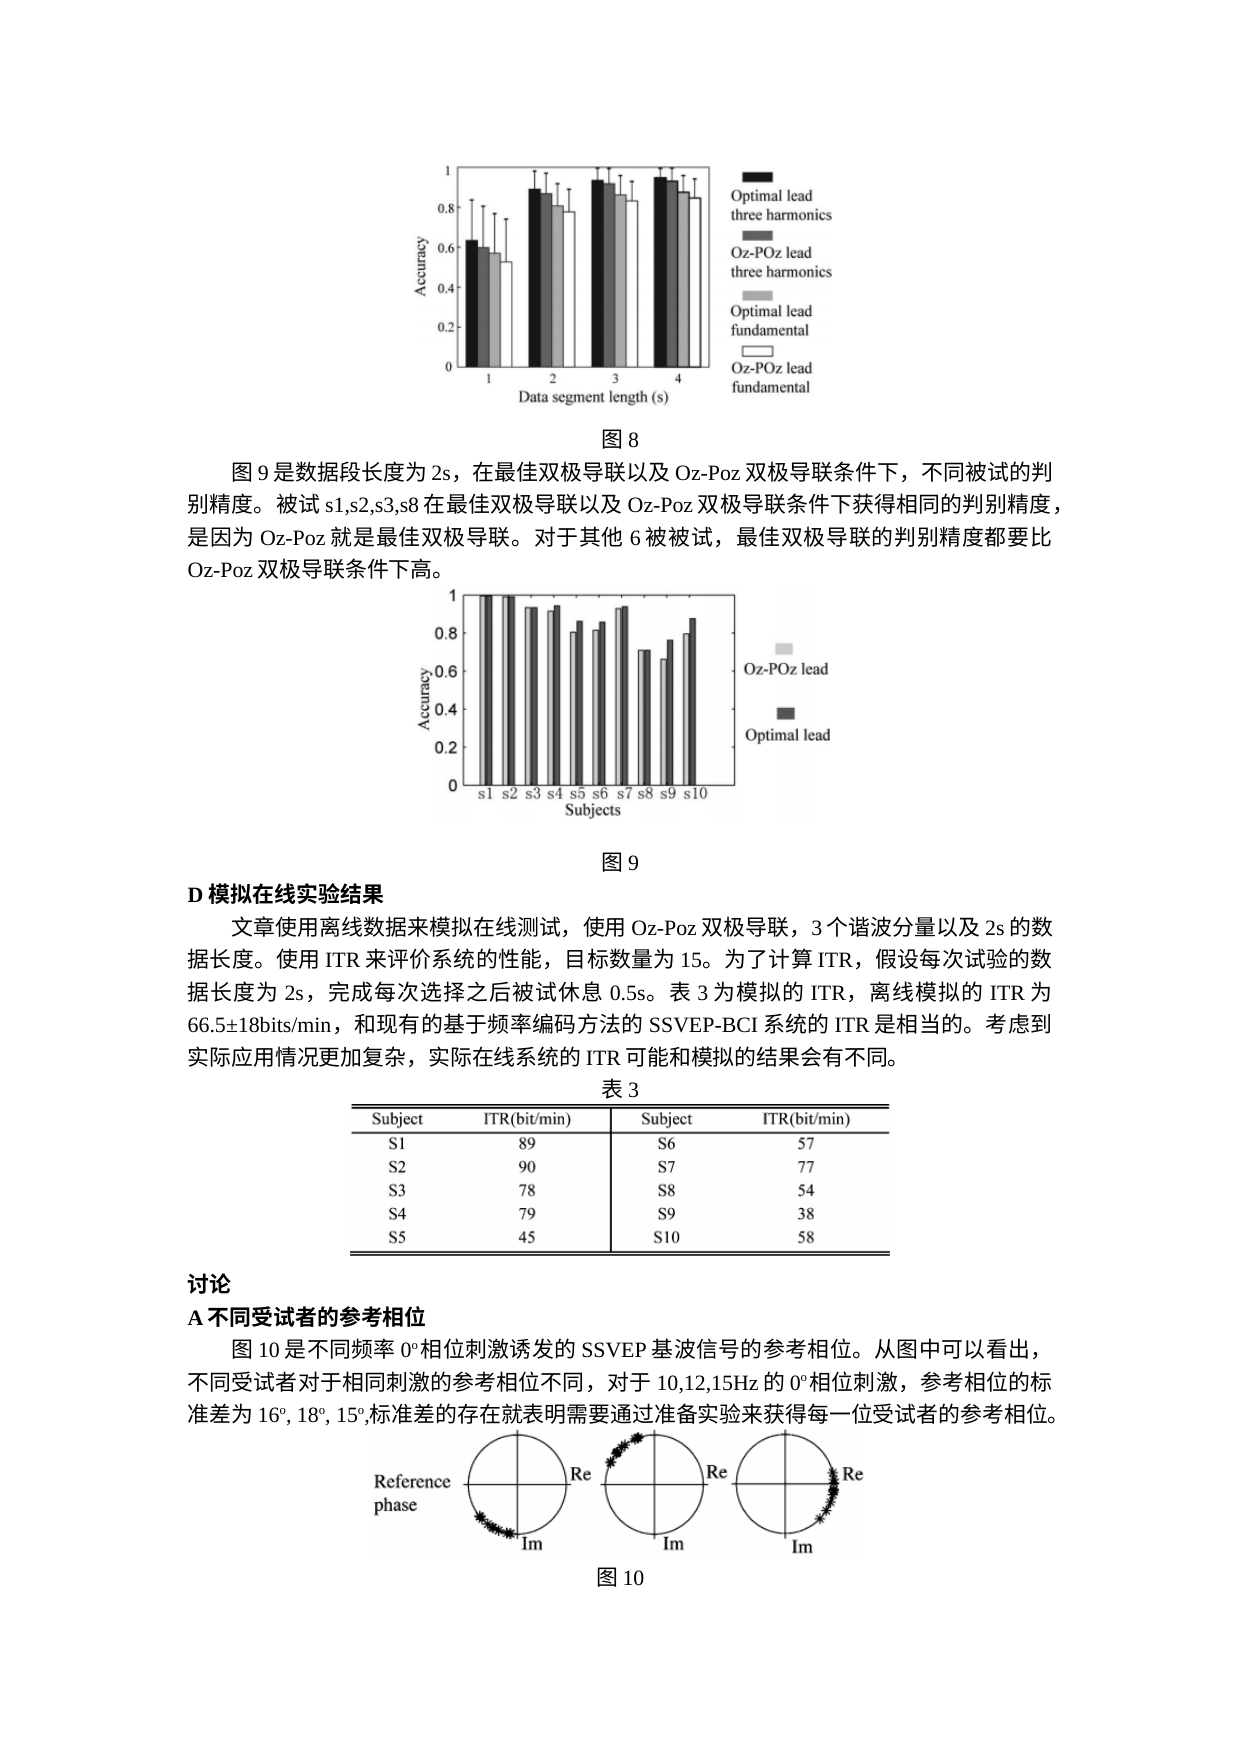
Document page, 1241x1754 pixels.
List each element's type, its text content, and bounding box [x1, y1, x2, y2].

text 图9是数据段长度为2s，在最佳双极导联以及Oz-Poz双极导联条件下，不同被试的判别精度。被试s1,s2,s3,s8在最佳双极导联以及Oz-Poz双极导联条件下获得相同的判别精度，是因为Oz-Poz就是最佳双极导联。对于其他6被被试，最佳双极导联的判别精度都要比Oz-Poz双极导联条件下高。 [187, 454, 1053, 584]
text 文章使用离线数据来模拟在线测试，使用Oz-Poz双极导联，3个谐波分量以及2s的数据长度。使用ITR来评价系统的性能，目标数量为15。为了计算ITR，假设每次试验的数据长度为2s，完成每次选择之后被试休息0.5s。表3为模拟的ITR，离线模拟的ITR为66.5±18bits/min，和现有的基于频率编码方法的SSVEP-BCI系统的ITR是相当的。考虑到实际应用情况更加复杂，实际在线系统的ITR可能和模拟的结果会有不同。 [187, 909, 1053, 1072]
text 讨论 [187, 1267, 1053, 1299]
text A 不同受试者的参考相位 [187, 1299, 1053, 1332]
picture [373, 1429, 867, 1555]
text 表3 [187, 1072, 1053, 1104]
picture [347, 1104, 893, 1257]
text 图10 [187, 1559, 1053, 1592]
text D 模拟在线实验结果 [187, 877, 1053, 909]
text 图8 [187, 422, 1053, 454]
text 图10是不同频率0o相位刺激诱发的SSVEP基波信号的参考相位。从图中可以看出，不同受试者对于相同刺激的参考相位不同，对于10,12,15Hz的0o相位刺激，参考相位的标准差为16o, 18o, 15o,标准差的存在就表明需要通过准备实验来获得每一位受试者的参考相位。 [187, 1332, 1053, 1429]
picture [406, 162, 835, 410]
text 图9 [187, 844, 1053, 877]
picture [410, 584, 830, 820]
